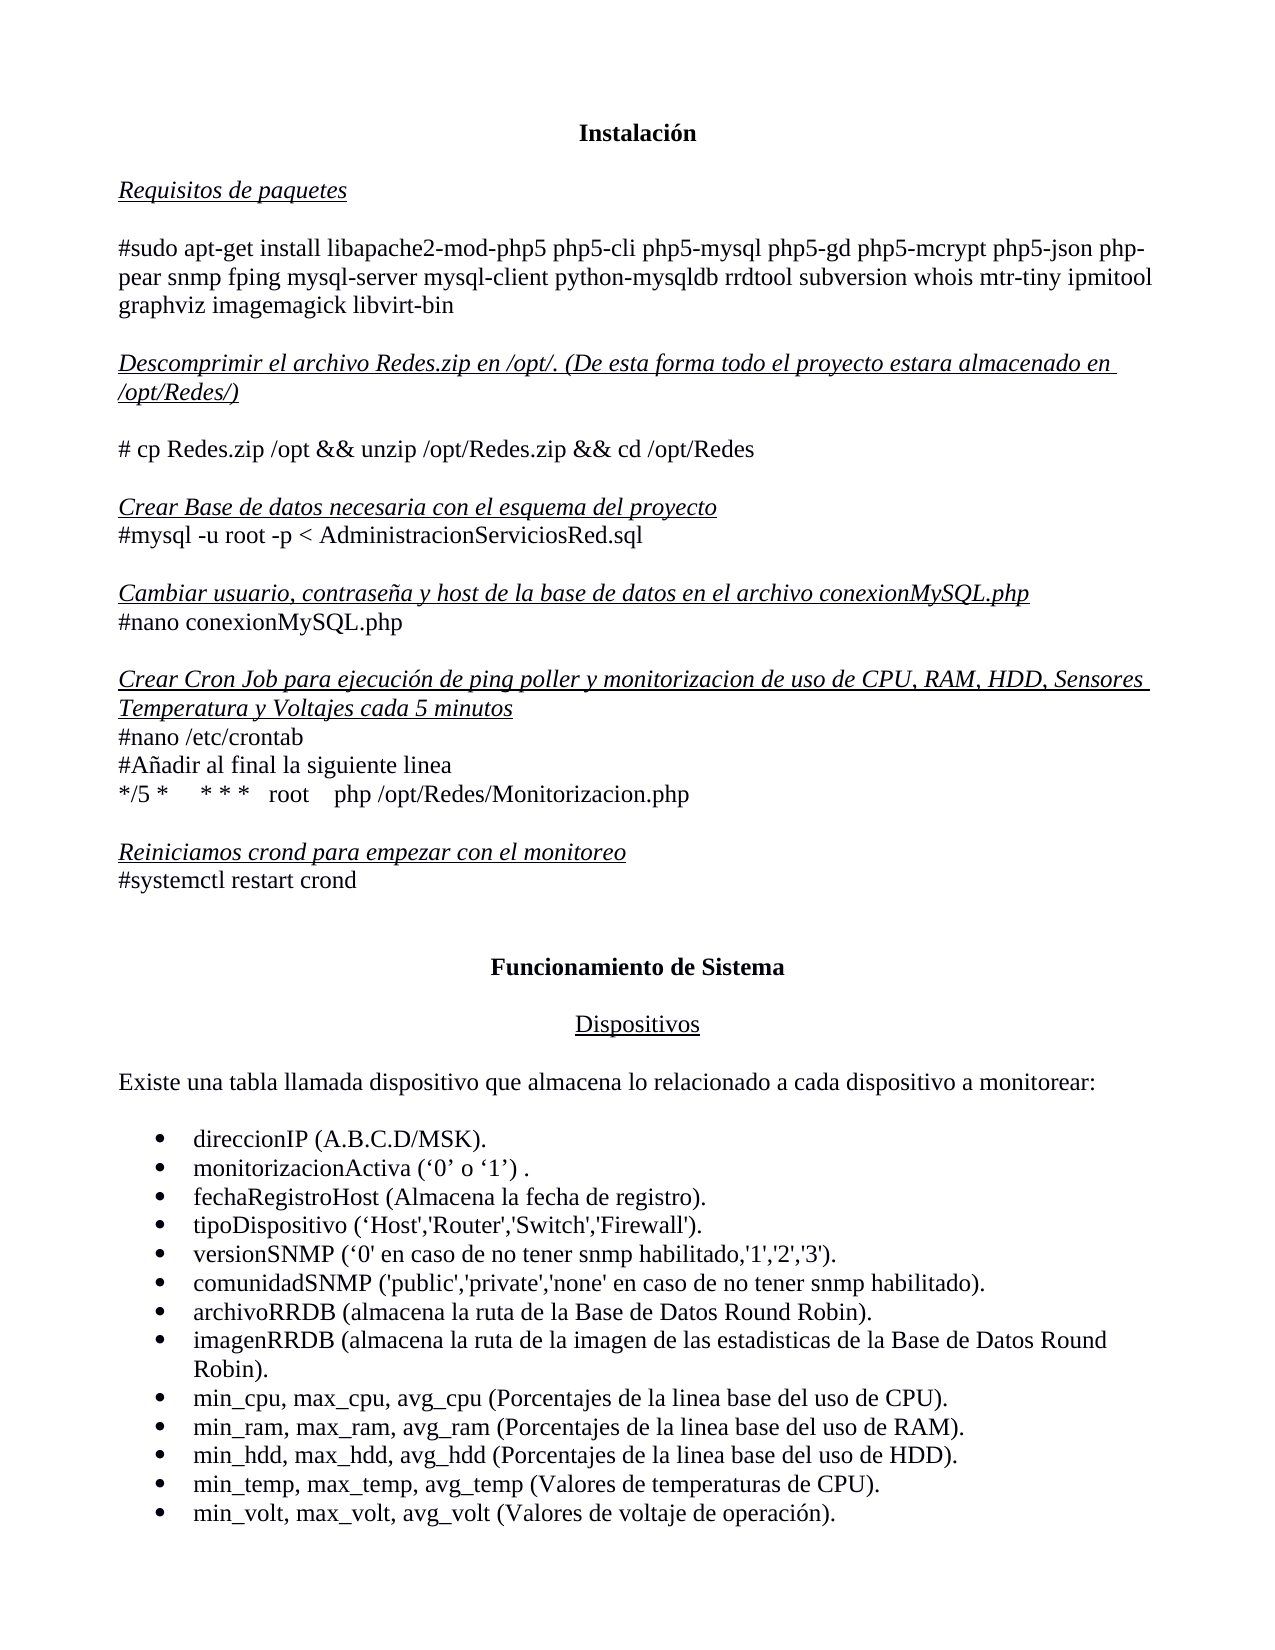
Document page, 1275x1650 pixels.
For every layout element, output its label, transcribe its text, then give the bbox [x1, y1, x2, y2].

list min_cpu, max_cpu, avg_cpu (Porcentajes de la linea base del uso de CPU). [156, 1383, 1157, 1412]
text Reiniciamos crond para empezar con el monitoreo [118, 837, 1157, 866]
list fechaRegistroHost (Almacena la fecha de registro). [156, 1182, 1157, 1211]
text Requisitos de paquetes [118, 176, 1157, 204]
list versionSNMP (‘0' en caso de no tener snmp habilitado,'1','2','3'). [156, 1239, 1157, 1268]
text #Añadir al final la siguiente linea [118, 751, 1157, 779]
text Funcionamiento de Sistema [118, 952, 1157, 981]
text #mysql -u root -p < AdministracionServiciosRed.sql [118, 521, 1157, 549]
list min_volt, max_volt, avg_volt (Valores de voltaje de operación). [156, 1498, 1157, 1527]
text #nano /etc/crontab [118, 722, 1157, 751]
list min_ram, max_ram, avg_ram (Porcentajes de la linea base del uso de RAM). [156, 1412, 1157, 1441]
text Cambiar usuario, contraseña y host de la base de datos en el archivo conexionMySQL.php [118, 578, 1157, 607]
list min_hdd, max_hdd, avg_hdd (Porcentajes de la linea base del uso de HDD). [156, 1441, 1157, 1469]
text Instalación [118, 118, 1157, 147]
list comunidadSNMP ('public','private','none' en caso de no tener snmp habilitado). [156, 1268, 1157, 1297]
text #systemctl restart crond [118, 866, 1157, 894]
list archivoRRDB (almacena la ruta de la Base de Datos Round Robin). [156, 1297, 1157, 1326]
text Crear Base de datos necesaria con el esquema del proyecto [118, 492, 1157, 521]
text #nano conexionMySQL.php [118, 607, 1157, 636]
text Crear Cron Job para ejecución de ping poller y monitorizacion de uso de CPU, RAM, HDD, Sensores Temperatura y Voltajes cada 5 minutos [118, 664, 1157, 722]
text #sudo apt-get install libapache2-mod-php5 php5-cli php5-mysql php5-gd php5-mcrypt php5-json php-pear snmp fping mysql-server mysql-client python-mysqldb rrdtool subversion whois mtr-tiny ipmitool graphviz imagemagick libvirt-bin [118, 233, 1157, 319]
list min_temp, max_temp, avg_temp (Valores de temperaturas de CPU). [156, 1469, 1157, 1498]
text Descomprimir el archivo Redes.zip en /opt/. (De esta forma todo el proyecto estara almacenado en /opt/Redes/) [118, 348, 1157, 406]
text Existe una tabla llamada dispositivo que almacena lo relacionado a cada dispositivo a monitorear: [118, 1067, 1157, 1096]
text */5 * * * * root php /opt/Redes/Monitorizacion.php [118, 779, 1157, 808]
list monitorizacionActiva (‘0’ o ‘1’) . [156, 1153, 1157, 1182]
text # cp Redes.zip /opt && unzip /opt/Redes.zip && cd /opt/Redes [118, 434, 1157, 463]
text Dispositivos [118, 1009, 1157, 1038]
list tipoDispositivo (‘Host','Router','Switch','Firewall'). [156, 1211, 1157, 1239]
list imagenRRDB (almacena la ruta de la imagen de las estadisticas de la Base de Datos Round Robin). [156, 1326, 1157, 1383]
list direccionIP (A.B.C.D/MSK). [156, 1124, 1157, 1153]
